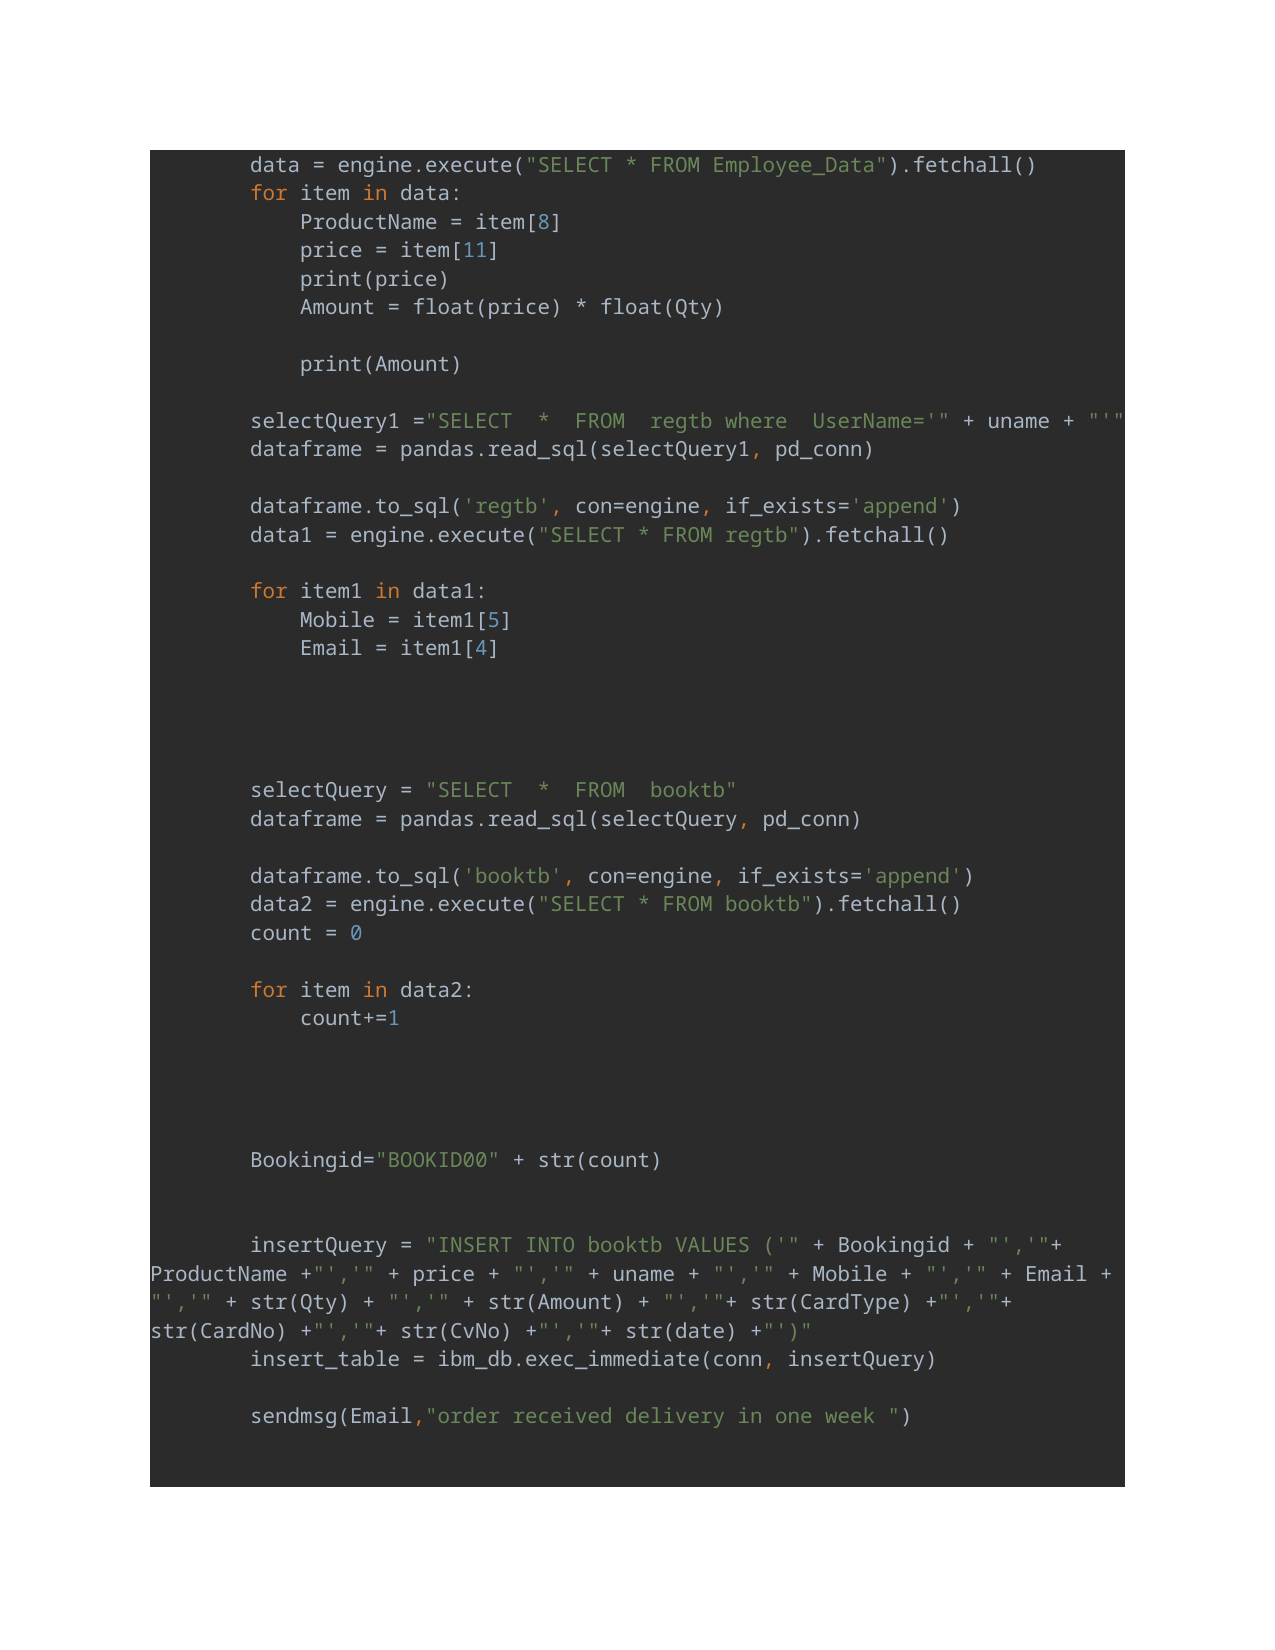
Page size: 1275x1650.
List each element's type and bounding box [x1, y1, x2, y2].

text [150, 150, 1125, 1487]
